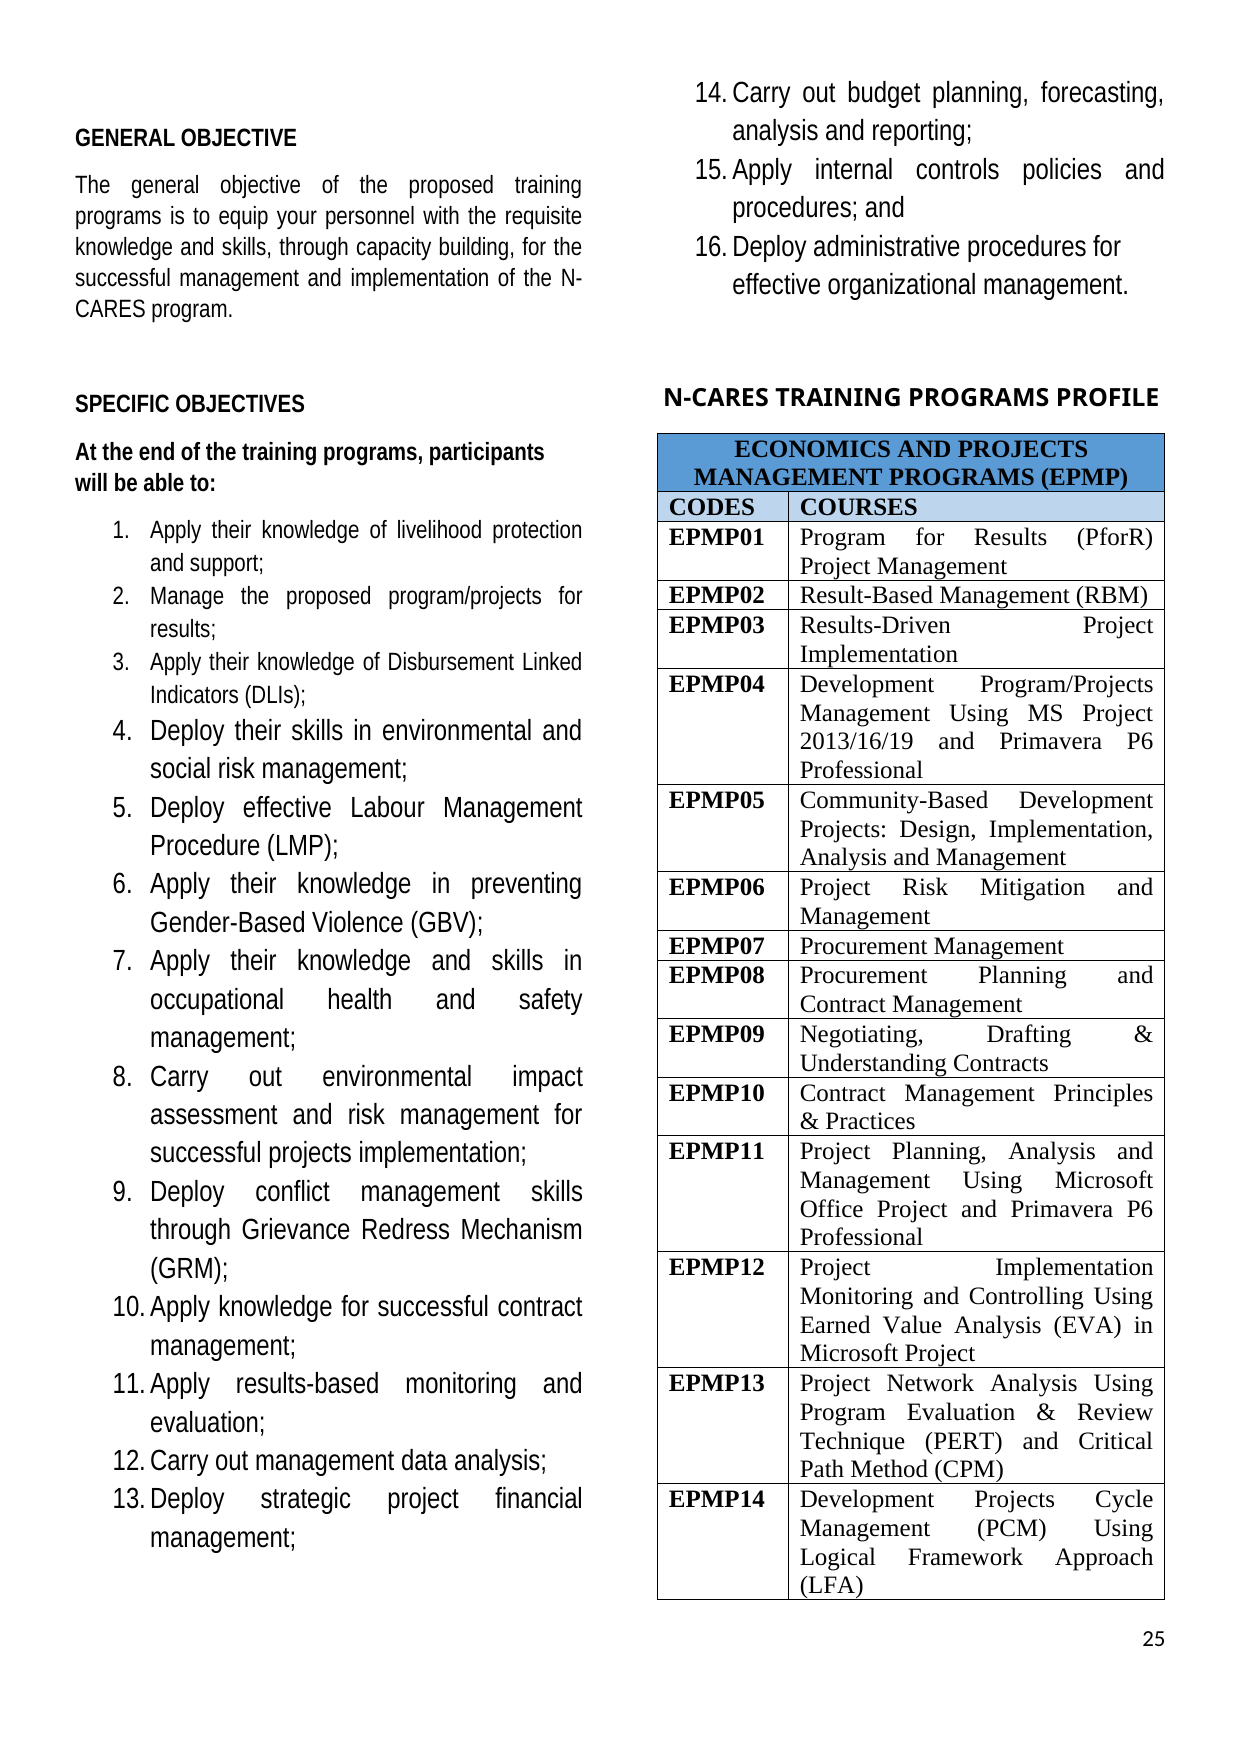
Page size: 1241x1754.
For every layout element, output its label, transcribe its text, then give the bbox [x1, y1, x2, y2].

text N-CARES TRAINING PROGRAMS PROFILE [657, 379, 1165, 413]
table_cell Community-Based Development Projects: Design, Implementation, Analysis and Management [789, 785, 1164, 871]
table_cell Procurement Planning and Contract Management [789, 961, 1164, 1018]
table_cell EPMP13 [658, 1368, 788, 1483]
text GENERAL OBJECTIVE [75, 123, 583, 151]
table_cell Result-Based Management (RBM) [789, 581, 1164, 609]
table_cell Project Risk Mitigation and Management [789, 872, 1164, 930]
table_cell COURSES [789, 492, 1164, 521]
list Apply knowledge for successful contract management; [112, 1289, 583, 1361]
table_cell Program for Results (PforR) Project Management [789, 522, 1164, 579]
table_cell Negotiating, Drafting & Understanding Contracts [789, 1019, 1164, 1077]
table_cell Contract Management Principles & Practices [789, 1078, 1164, 1135]
table_cell Results-Driven Project Implementation [789, 610, 1164, 668]
list Apply their knowledge and skills in occupational health and safety management; [112, 943, 583, 1054]
table_cell EPMP03 [658, 610, 788, 668]
list Deploy strategic project financial management; [112, 1482, 583, 1553]
table_cell Project Planning, Analysis and Management Using Microsoft Office Project and Primavera P6 Professional [789, 1136, 1164, 1251]
list Deploy administrative procedures for effective organizational management. [694, 229, 1165, 301]
table_cell EPMP12 [658, 1252, 788, 1367]
table_cell Procurement Management [789, 931, 1164, 959]
list Apply results-based monitoring and evaluation; [112, 1366, 583, 1438]
table_cell EPMP14 [658, 1484, 788, 1599]
table_cell Development Projects Cycle Management (PCM) Using Logical Framework Approach (LFA) [789, 1484, 1164, 1599]
table_cell EPMP07 [658, 931, 788, 959]
list Carry out management data analysis; [112, 1443, 583, 1477]
table_cell EPMP06 [658, 872, 788, 930]
table_cell Development Program/Projects Management Using MS Project 2013/16/19 and Primavera P6 Professional [789, 669, 1164, 784]
table_cell EPMP11 [658, 1136, 788, 1251]
list Deploy their skills in environmental and social risk management; [112, 713, 583, 785]
list Deploy conflict management skills through Grievance Redress Mechanism (GRM); [112, 1174, 583, 1284]
list Apply their knowledge of livelihood protection and support; [112, 515, 583, 577]
list Carry out budget planning, forecasting, analysis and reporting; [694, 75, 1165, 147]
table_cell EPMP10 [658, 1078, 788, 1135]
table_cell EPMP05 [658, 785, 788, 871]
text At the end of the training programs, participants will be able to: [75, 437, 583, 496]
list Manage the proposed program/projects for results; [112, 581, 583, 643]
list Apply their knowledge in preventing Gender-Based Violence (GBV); [112, 867, 583, 938]
table_cell EPMP09 [658, 1019, 788, 1077]
list Apply internal controls policies and procedures; and [694, 152, 1165, 224]
table_cell EPMP04 [658, 669, 788, 784]
text SPECIFIC OBJECTIVES [75, 389, 583, 418]
text The general objective of the proposed training programs is to equip your personnel with the requisite knowledge and skills, through capacity building, for the successful management and implementation of the N-CARES program. [75, 170, 583, 323]
table_header ECONOMICS AND PROJECTS MANAGEMENT PROGRAMS (EPMP) [658, 434, 1164, 491]
table_cell Project Implementation Monitoring and Controlling Using Earned Value Analysis (EVA) in Microsoft Project [789, 1252, 1164, 1367]
table_cell EPMP01 [658, 522, 788, 579]
table_cell Project Network Analysis Using Program Evaluation & Review Technique (PERT) and Critical Path Method (CPM) [789, 1368, 1164, 1483]
table_cell CODES [658, 492, 788, 521]
list Deploy effective Labour Management Procedure (LMP); [112, 790, 583, 862]
table_cell EPMP02 [658, 581, 788, 609]
list Apply their knowledge of Disbursement Linked Indicators (DLIs); [112, 647, 583, 708]
table_cell EPMP08 [658, 961, 788, 1018]
list Carry out environmental impact assessment and risk management for successful projects implementation; [112, 1059, 583, 1169]
